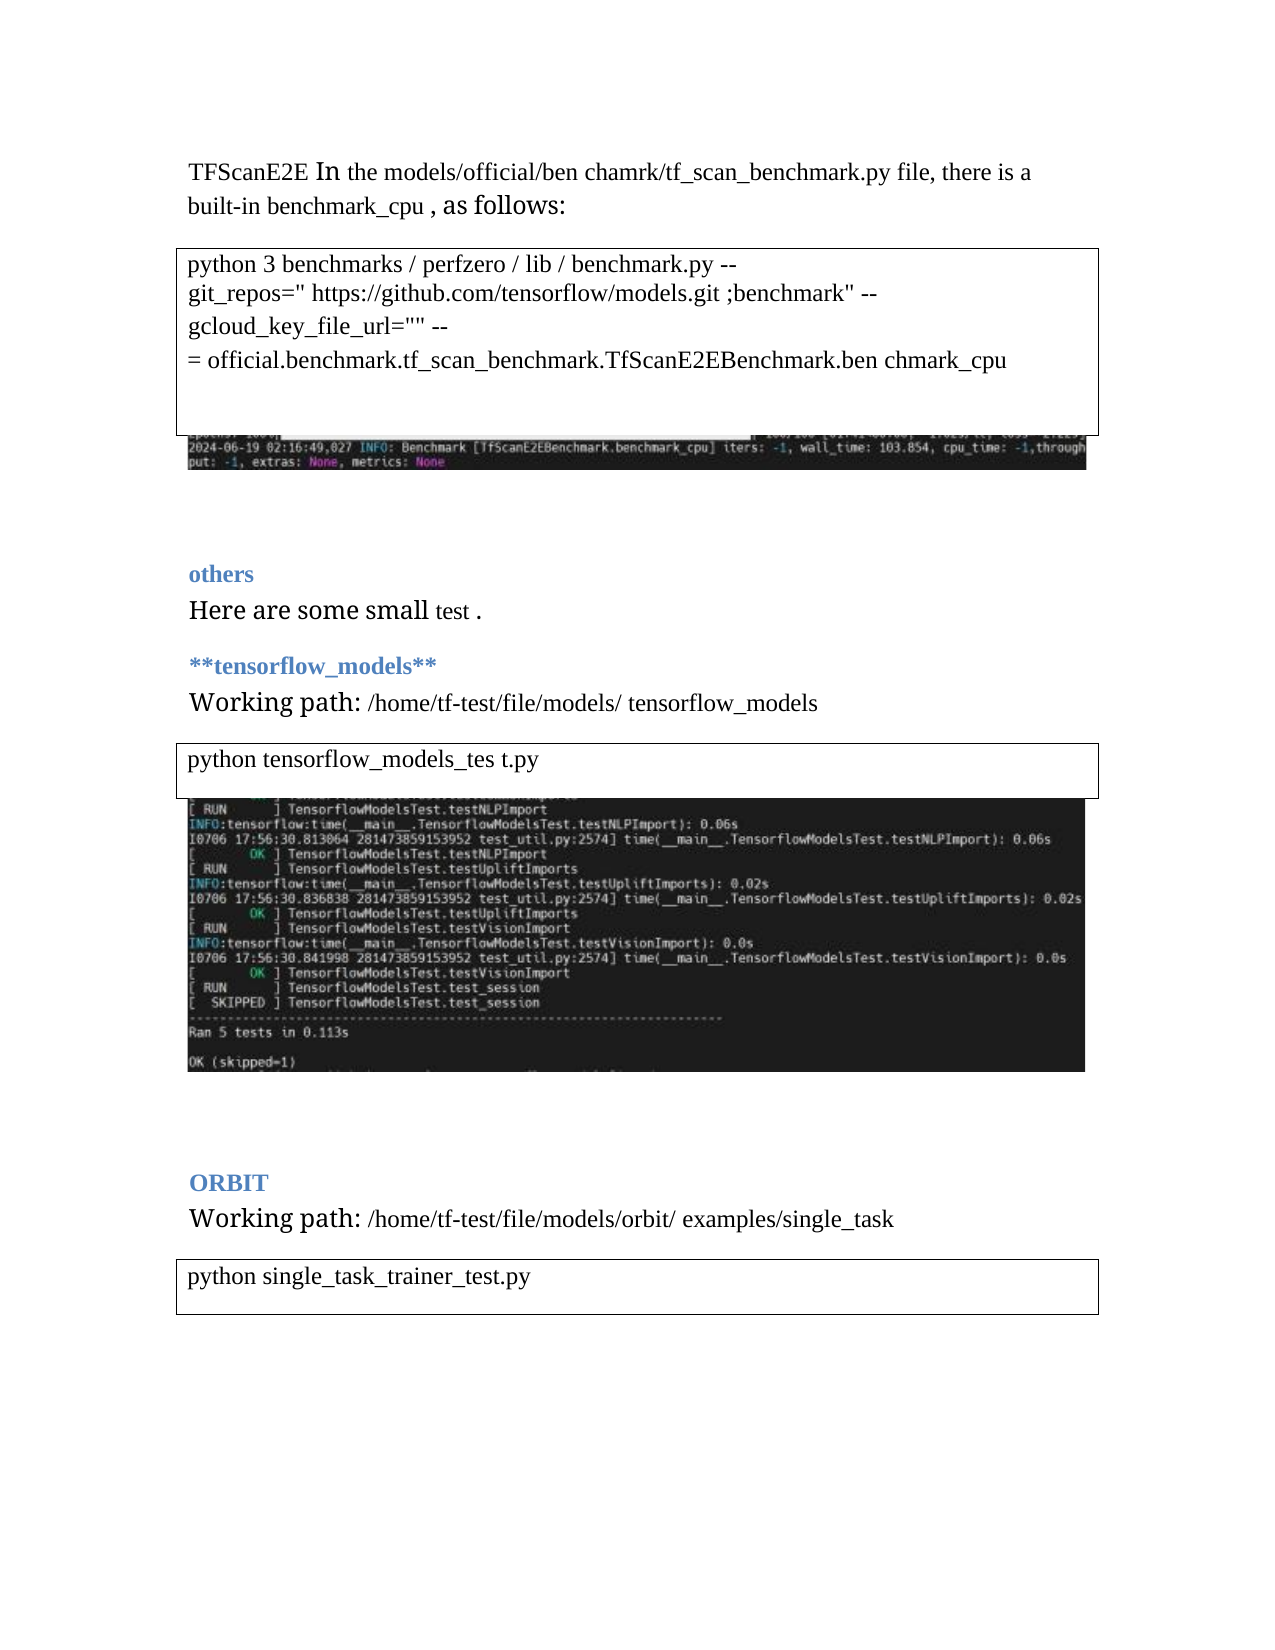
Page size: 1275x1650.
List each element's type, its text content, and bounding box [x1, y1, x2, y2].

text others [188, 564, 1099, 587]
table_header python 3 benchmarks / perfzero / lib / benchmark.py --​​ git_repos=" https://github.com/tensorflow/models.git ;benchmark" -- gcloud_key_file_url="" -- = official.benchmark.tf_scan_benchmark.TfScanE2EBenchmark.ben chmark_cpu [177, 249, 1098, 435]
text Working path: /home/tf-test/file/models/orbit/ examples/single_task [189, 1204, 1099, 1233]
text TFScanE2E​ In the models/official/ben chamrk/tf_scan_benchmark.py file, there is a built-in benchmark_cpu , as follows: [187, 153, 1053, 222]
table_header python single_task_trainer_test.py [177, 1260, 1098, 1314]
picture [187, 798, 1085, 1072]
text ORBIT [189, 1173, 1099, 1196]
text Here are some small test . [188, 595, 1099, 626]
text Working path: /home/tf-test/file/models/ tensorflow_models [189, 687, 1099, 717]
picture [187, 435, 1087, 470]
table_header python tensorflow_models_tes t.py [177, 744, 1098, 798]
text **tensorflow_models** [189, 657, 1099, 679]
